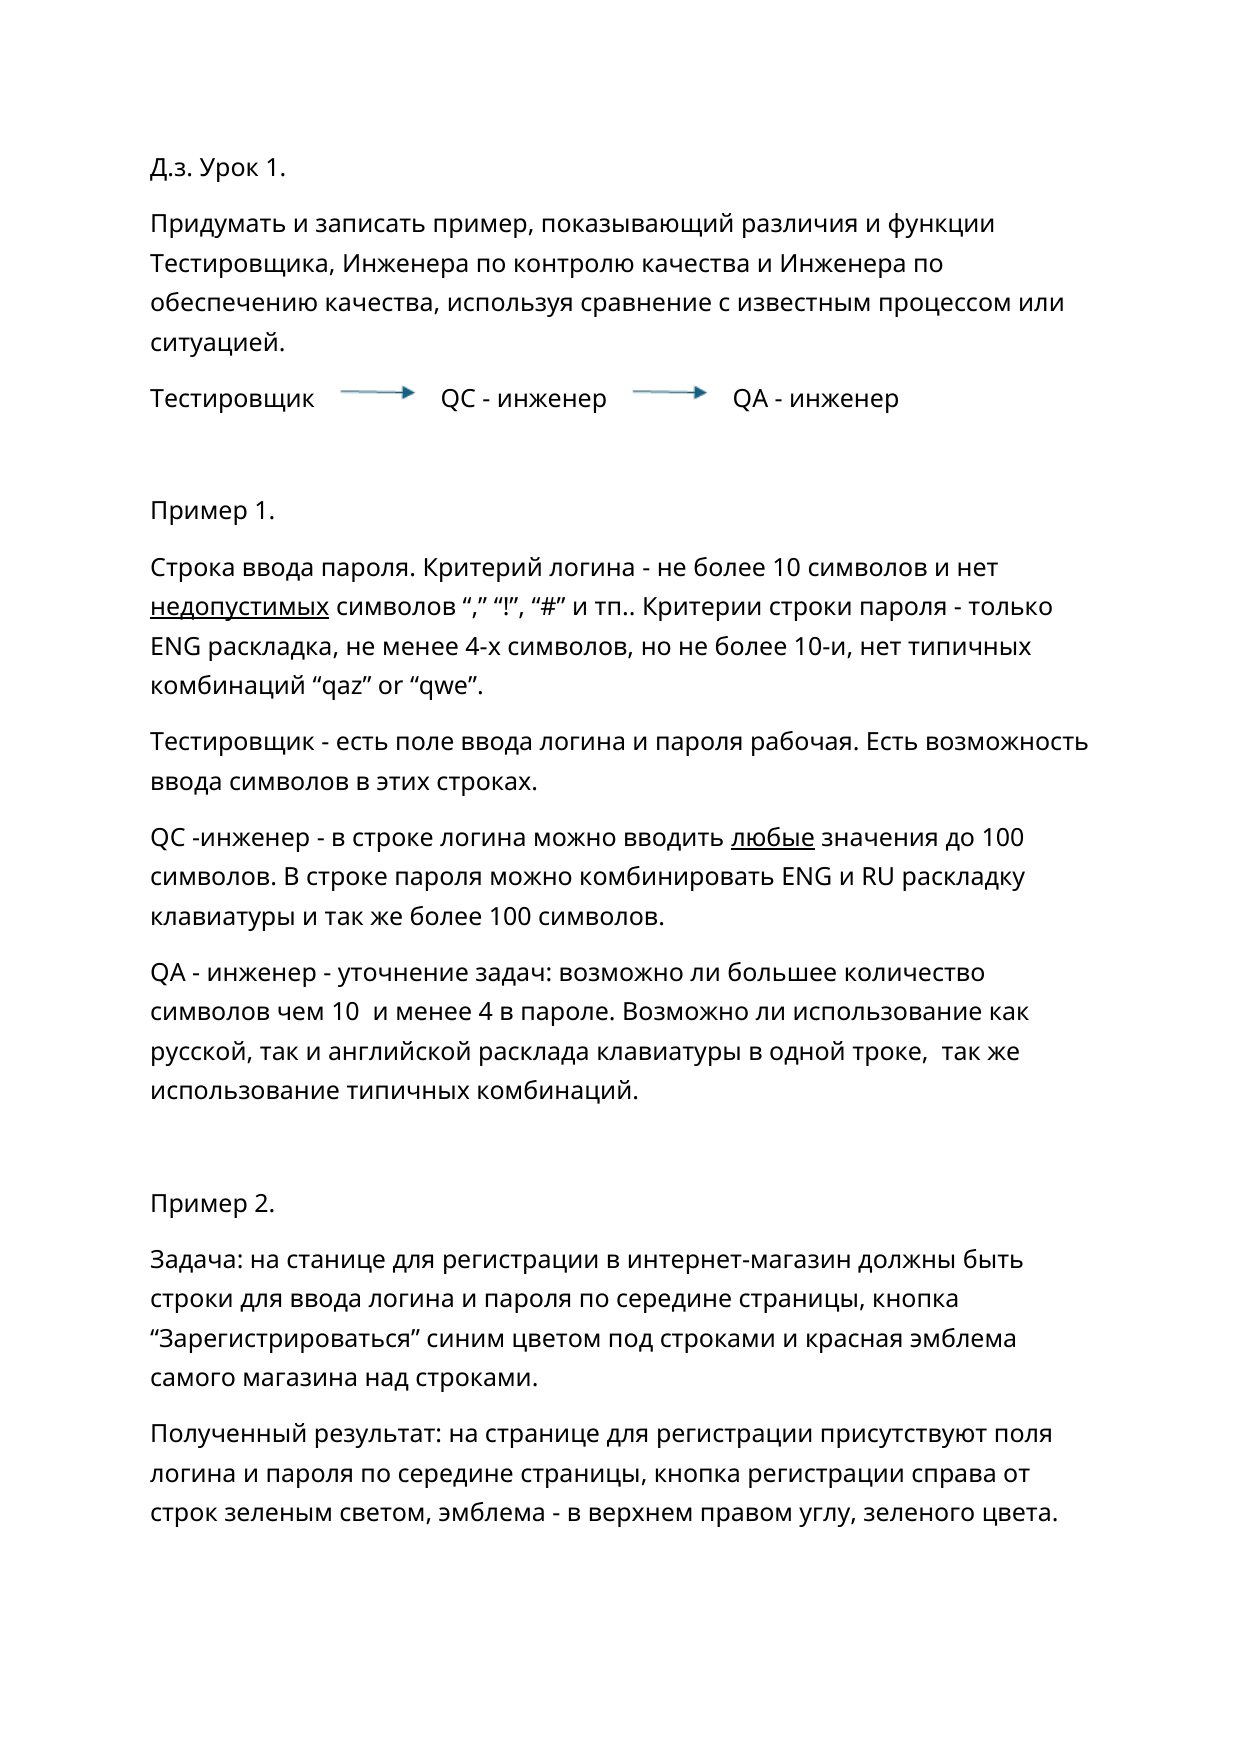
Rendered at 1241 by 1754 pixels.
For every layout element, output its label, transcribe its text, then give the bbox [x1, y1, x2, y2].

text Задача: на станице для регистрации в интернет-магазин должны быть строки для ввода логина и пароля по середине страницы, кнопка “Зарегистрироваться” синим цветом под строками и красная эмблема самого магазина над строками. [150, 1241, 1090, 1394]
text Пример 2. [150, 1185, 1090, 1219]
text Строка ввода пароля. Критерий логина - не более 10 символов и нет недопустимых символов “,” “!”, “#” и тп.. Критерии строки пароля - только ENG раскладка, не менее 4-х символов, но не более 10-и, нет типичных комбинаций “qaz” or “qwe”. [150, 549, 1090, 702]
text Д.з. Урок 1. [150, 150, 1090, 184]
text QC -инженер - в строке логина можно вводить любые значения до 100 символов. В строке пароля можно комбинировать ENG и RU раскладку клавиатуры и так же более 100 символов. [150, 819, 1090, 932]
text Пример 1. [150, 493, 1090, 527]
text Придумать и записать пример, показывающий различия и функции Тестировщика, Инженера по контролю качества и Инженера по обеспечению качества, используя сравнение с известным процессом или ситуацией. [150, 206, 1090, 359]
text Тестировщик QC - инженер QA - инженер [150, 381, 1090, 415]
text Тестировщик - есть поле ввода логина и пароля рабочая. Есть возможность ввода символов в этих строках. [150, 724, 1090, 797]
text QA - инженер - уточнение задач: возможно ли большее количество символов чем 10 и менее 4 в пароле. Возможно ли использование как русской, так и английской расклада клавиатуры в одной троке, так же использование типичных комбинаций. [150, 954, 1090, 1107]
text Полученный результат: на странице для регистрации присутствуют поля логина и пароля по середине страницы, кнопка регистрации справа от строк зеленым светом, эмблема - в верхнем правом углу, зеленого цвета. [150, 1416, 1090, 1529]
